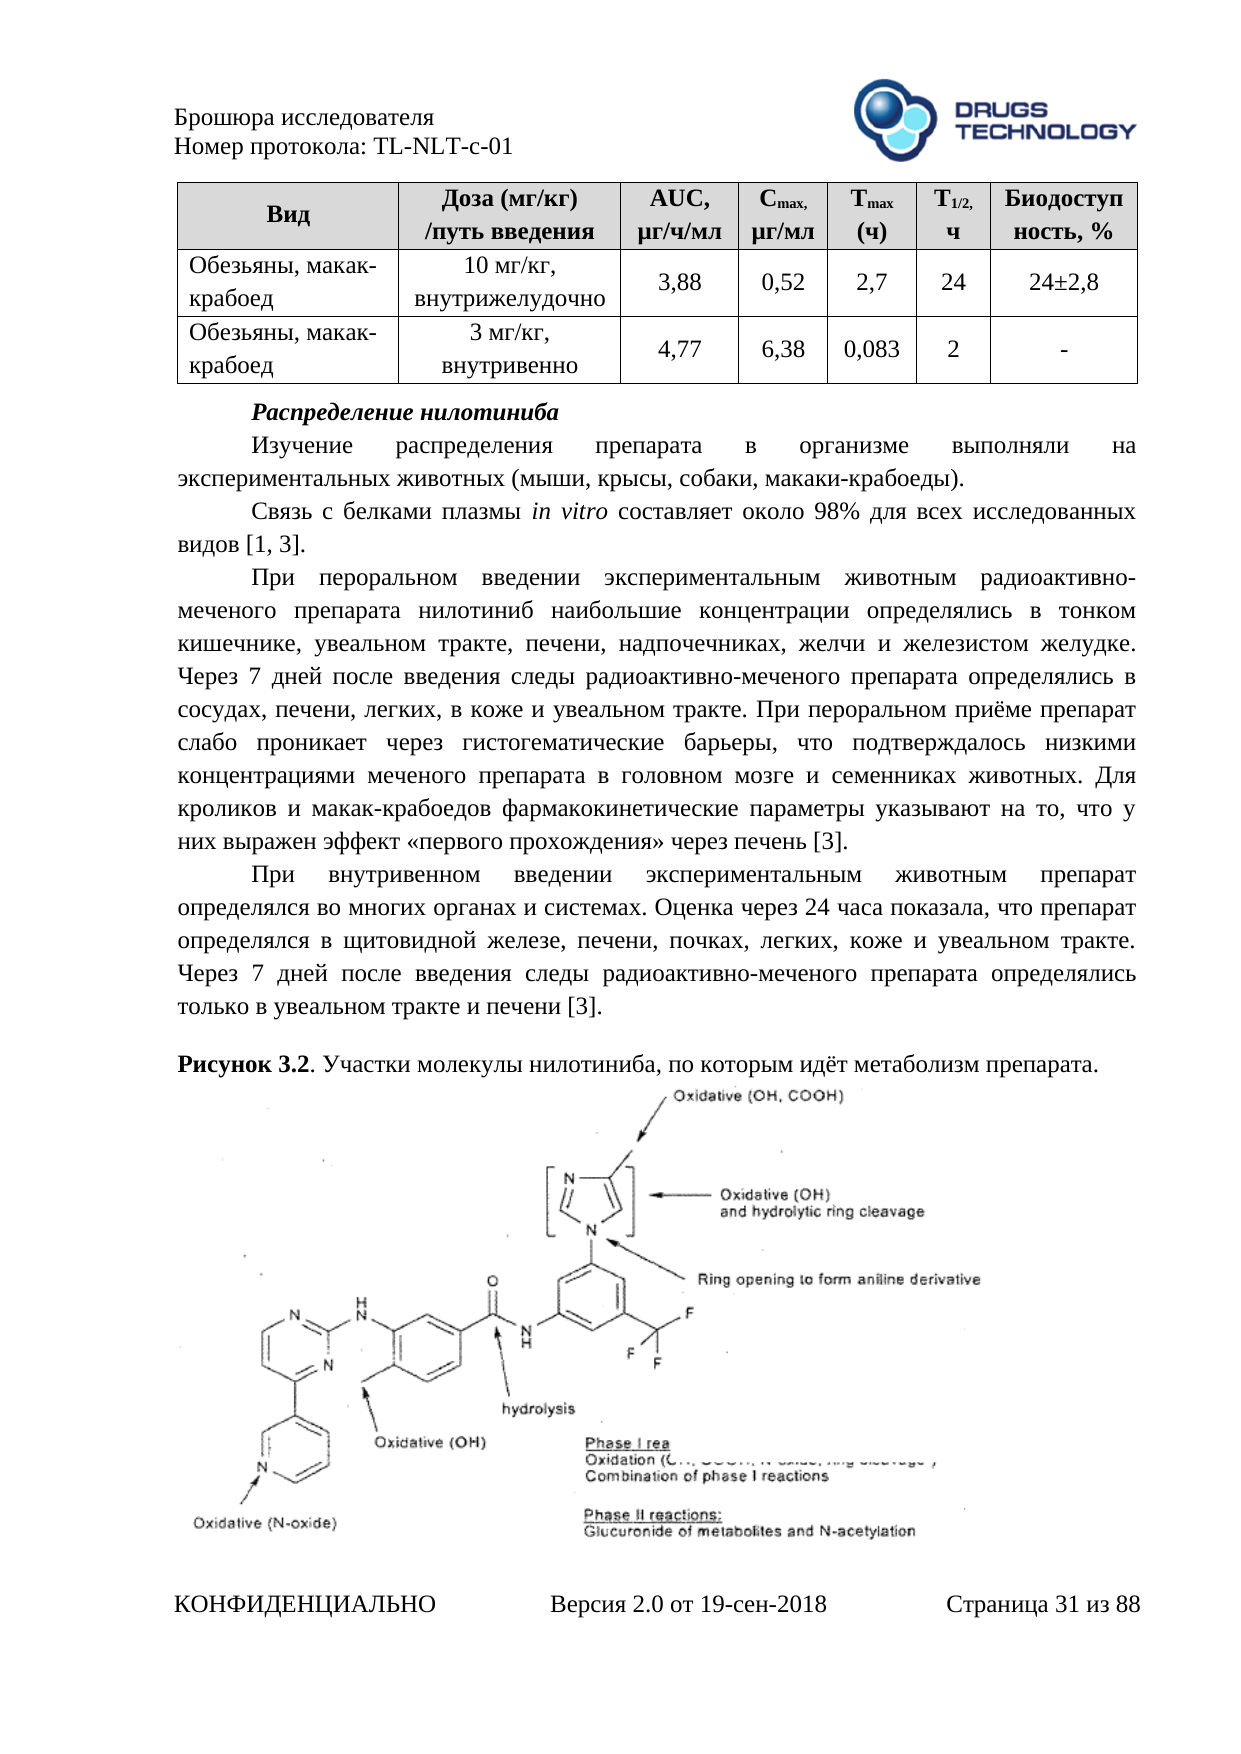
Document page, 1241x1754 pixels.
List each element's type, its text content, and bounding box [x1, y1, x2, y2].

table_cell 24±2,8 [991, 250, 1137, 316]
table_cell Обезьяны, макак-крабоед [178, 250, 398, 316]
table_cell 4,77 [621, 317, 738, 383]
table_cell 6,38 [739, 317, 827, 383]
table_cell Обезьяны, макак-крабоед [178, 317, 398, 383]
table_header Вид [178, 183, 398, 249]
table_cell 0,52 [739, 250, 827, 316]
table_header Cmax, μг/мл [739, 183, 827, 249]
table_cell - [991, 317, 1137, 383]
table_cell 2,7 [828, 250, 916, 316]
table_header AUC, μг/ч/мл [621, 183, 738, 249]
table_header T1/2, ч [917, 183, 990, 249]
text При внутривенном введении экспериментальным животным препарат определялся во многих органах и системах. Оценка через 24 часа показала, что препарат определялся в щитовидной железе, печени, почках, легких, коже и увеальном тракте. Через 7 дней после введения следы радиоактивно-меченого препарата определялись только в увеальном тракте и печени [3]. [177, 859, 1137, 1020]
text Связь с белками плазмы in vitro составляет около 98% для всех исследованных видов [1, 3]. [177, 496, 1137, 558]
table_cell 10 мг/кг, внутрижелудочно [399, 250, 620, 316]
table_header Биодоступность, % [991, 183, 1137, 249]
table_cell 3,88 [621, 250, 738, 316]
table_cell 3 мг/кг, внутривенно [399, 317, 620, 383]
table_cell 24 [917, 250, 990, 316]
text Распределение нилотиниба [177, 397, 1137, 426]
table_cell 2 [917, 317, 990, 383]
table_cell 0,083 [828, 317, 916, 383]
table_header Tmax (ч) [828, 183, 916, 249]
text Рисунок 3.2. Участки молекулы нилотиниба, по которым идёт метаболизм препарата. [177, 1049, 1137, 1078]
text При пероральном введении экспериментальным животным радиоактивно-меченого препарата нилотиниб наибольшие концентрации определялись в тонком кишечнике, увеальном тракте, печени, надпочечниках, желчи и железистом желудке. Через 7 дней после введения следы радиоактивно-меченого препарата определялись в сосудах, печени, легких, в коже и увеальном тракте. При пероральном приёме препарат слабо проникает через гистогематические барьеры, что подтверждалось низкими концентрациями меченого препарата в головном мозге и семенниках животных. Для кроликов и макак-крабоедов фармакокинетические параметры указывают на то, что у них выражен эффект «первого прохождения» через печень [3]. [177, 562, 1137, 855]
table_header Доза (мг/кг) /путь введения [399, 183, 620, 249]
text Изучение распределения препарата в организме выполняли на экспериментальных животных (мыши, крысы, собаки, макаки-крабоеды). [177, 430, 1137, 492]
picture [844, 73, 1141, 166]
